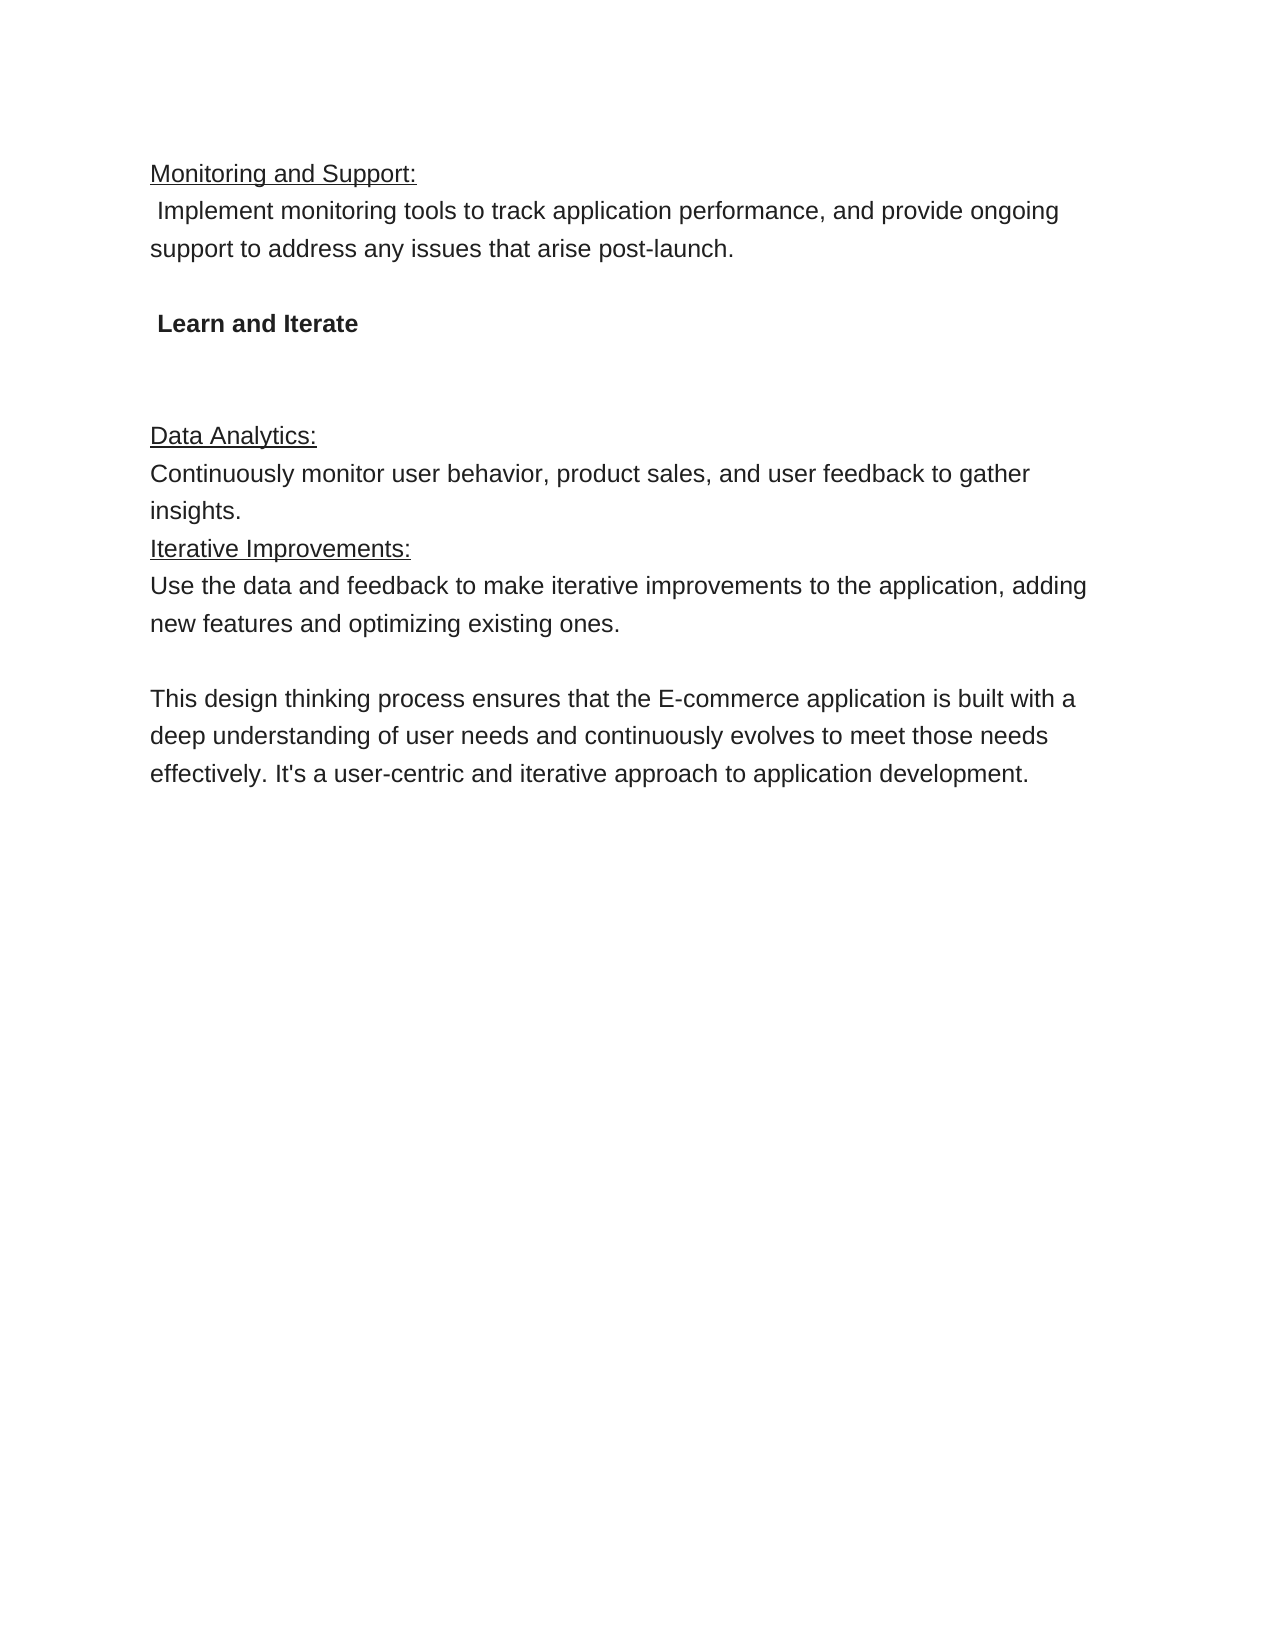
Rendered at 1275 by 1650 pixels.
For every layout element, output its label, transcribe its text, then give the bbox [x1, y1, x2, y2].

text Implement monitoring tools to track application performance, and provide ongoing support to address any issues that arise post-launch. [150, 187, 1125, 262]
text Learn and Iterate [150, 300, 1125, 337]
text Iterative Improvements: [150, 525, 1125, 562]
text Data Analytics: [150, 412, 1125, 450]
text Continuously monitor user behavior, product sales, and user feedback to gather insights. [150, 450, 1125, 525]
text Monitoring and Support: [150, 150, 1125, 187]
text This design thinking process ensures that the E-commerce application is built with a deep understanding of user needs and continuously evolves to meet those needs effectively. It's a user-centric and iterative approach to application development. [150, 675, 1125, 787]
text Use the data and feedback to make iterative improvements to the application, adding new features and optimizing existing ones. [150, 562, 1125, 637]
